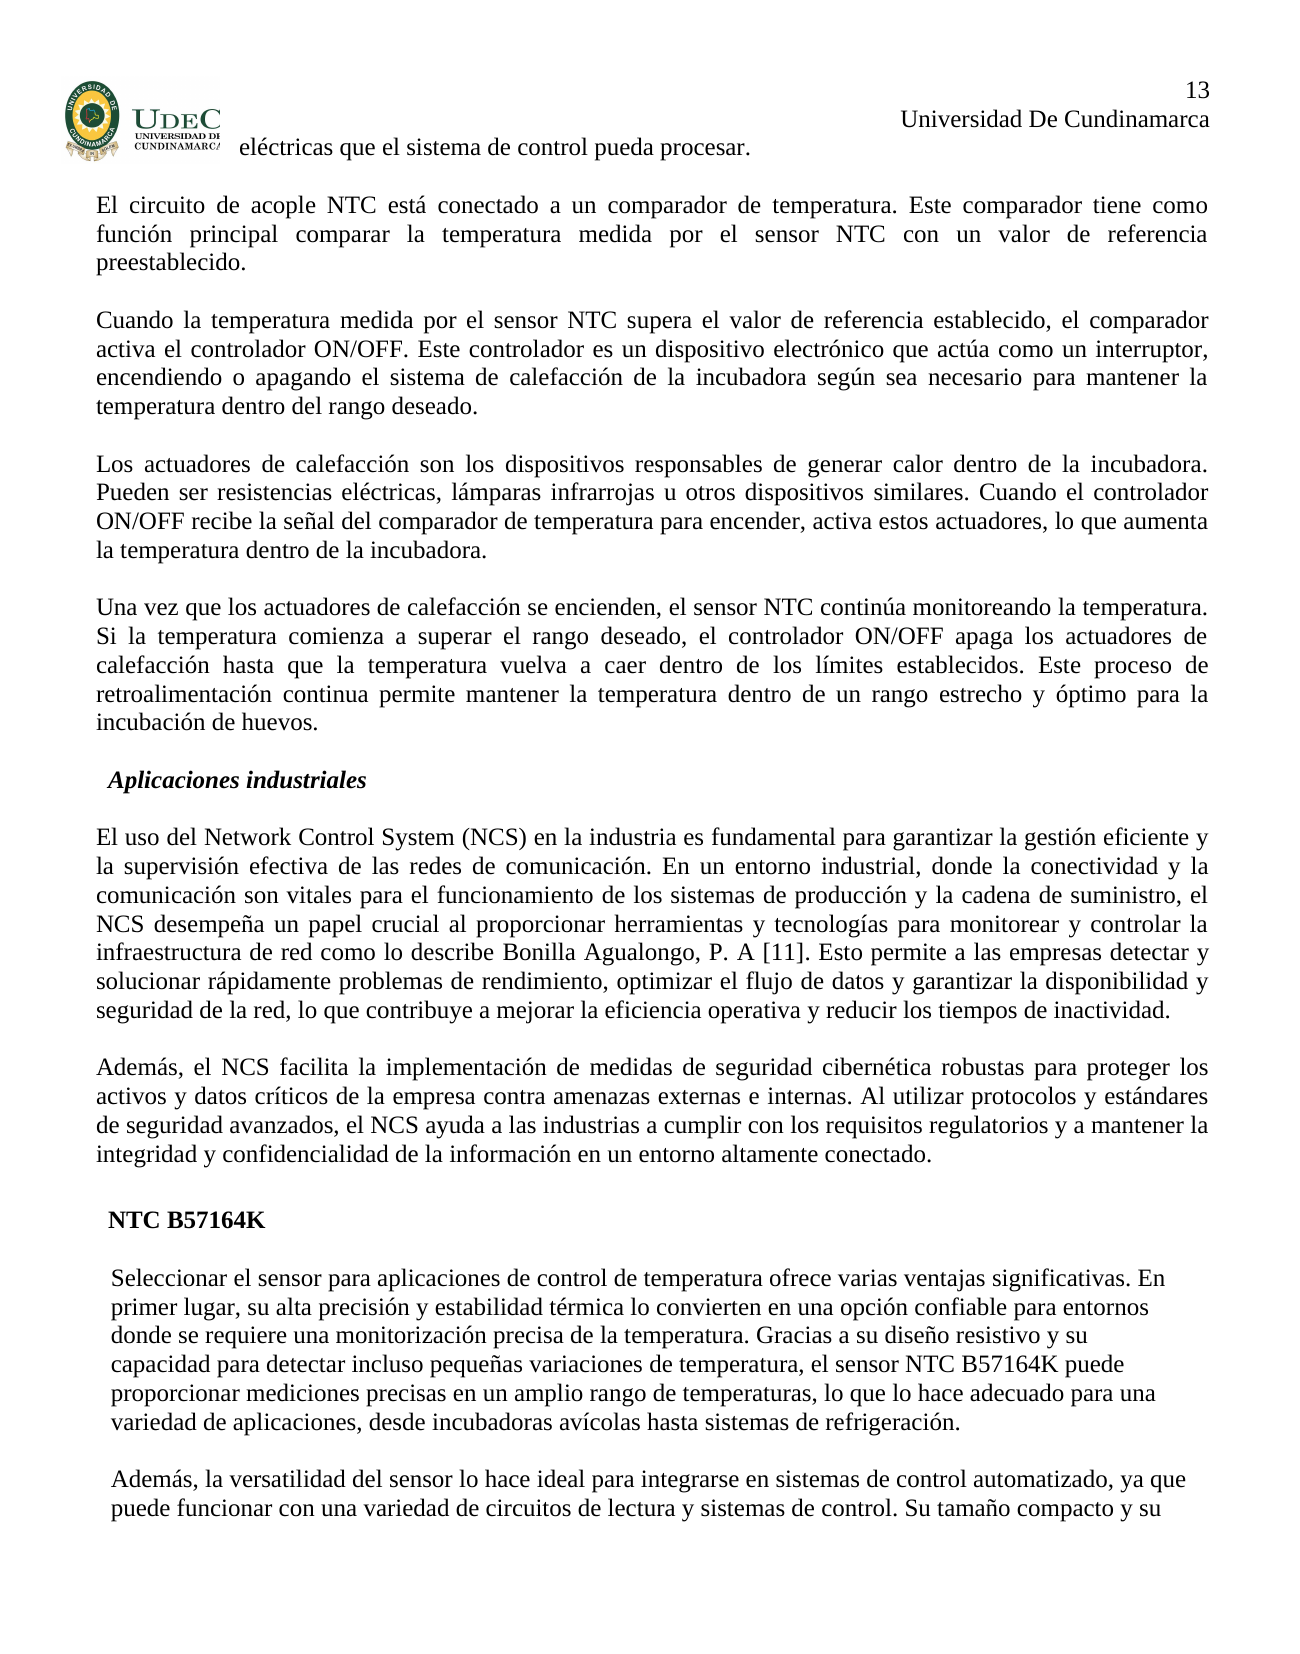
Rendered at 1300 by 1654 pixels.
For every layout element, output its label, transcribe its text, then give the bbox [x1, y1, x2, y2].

picture [60, 76, 220, 164]
text El uso del Network Control System (NCS) en la industria es fundamental para garantizar la gestión eficiente y la supervisión efectiva de las redes de comunicación. En un entorno industrial, donde la conectividad y la comunicación son vitales para el funcionamiento de los sistemas de producción y la cadena de suministro, el NCS desempeña un papel crucial al proporcionar herramientas y tecnologías para monitorear y controlar la infraestructura de red como lo describe Bonilla Agualongo, P. A [11]. Esto permite a las empresas detectar y solucionar rápidamente problemas de rendimiento, optimizar el flujo de datos y garantizar la disponibilidad y seguridad de la red, lo que contribuye a mejorar la eficiencia operativa y reducir los tiempos de inactividad. [96, 822, 1209, 1024]
subtitle NTC B57164K [108, 1206, 1209, 1234]
text El circuito de acople NTC está conectado a un comparador de temperatura. Este comparador tiene como función principal comparar la temperatura medida por el sensor NTC con un valor de referencia preestablecido. [96, 190, 1209, 276]
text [111, 1464, 1188, 1522]
text Los actuadores de calefacción son los dispositivos responsables de generar calor dentro de la incubadora. Pueden ser resistencias eléctricas, lámparas infrarrojas u otros dispositivos similares. Cuando el controlador ON/OFF recibe la señal del comparador de temperatura para encender, activa estos actuadores, lo que aumenta la temperatura dentro de la incubadora. [96, 449, 1209, 564]
subtitle Aplicaciones industriales [108, 765, 1209, 794]
text Además, el NCS facilita la implementación de medidas de seguridad cibernética robustas para proteger los activos y datos críticos de la empresa contra amenazas externas e internas. Al utilizar protocolos y estándares de seguridad avanzados, el NCS ayuda a las industrias a cumplir con los requisitos regulatorios y a mantener la integridad y confidencialidad de la información en un entorno altamente conectado. [96, 1052, 1209, 1167]
text Una vez que los actuadores de calefacción se encienden, el sensor NTC continúa monitoreando la temperatura. Si la temperatura comienza a superar el rango deseado, el controlador ON/OFF apaga los actuadores de calefacción hasta que la temperatura vuelva a caer dentro de los límites establecidos. Este proceso de retroalimentación continua permite mantener la temperatura dentro de un rango estrecho y óptimo para la incubación de huevos. [96, 592, 1209, 736]
text Seleccionar el sensor para aplicaciones de control de temperatura ofrece varias ventajas significativas. En primer lugar, su alta precisión y estabilidad térmica lo convierten en una opción confiable para entornos donde se requiere una monitorización precisa de la temperatura. Gracias a su diseño resistivo y su capacidad para detectar incluso pequeñas variaciones de temperatura, el sensor NTC B57164K puede proporcionar mediciones precisas en un amplio rango de temperaturas, lo que lo hace adecuado para una variedad de aplicaciones, desde incubadoras avícolas hasta sistemas de refrigeración. [111, 1263, 1188, 1436]
text Cuando la temperatura medida por el sensor NTC supera el valor de referencia establecido, el comparador activa el controlador ON/OFF. Este controlador es un dispositivo electrónico que actúa como un interruptor, encendiendo o apagando el sistema de calefacción de la incubadora según sea necesario para mantener la temperatura dentro del rango deseado. [96, 305, 1209, 420]
